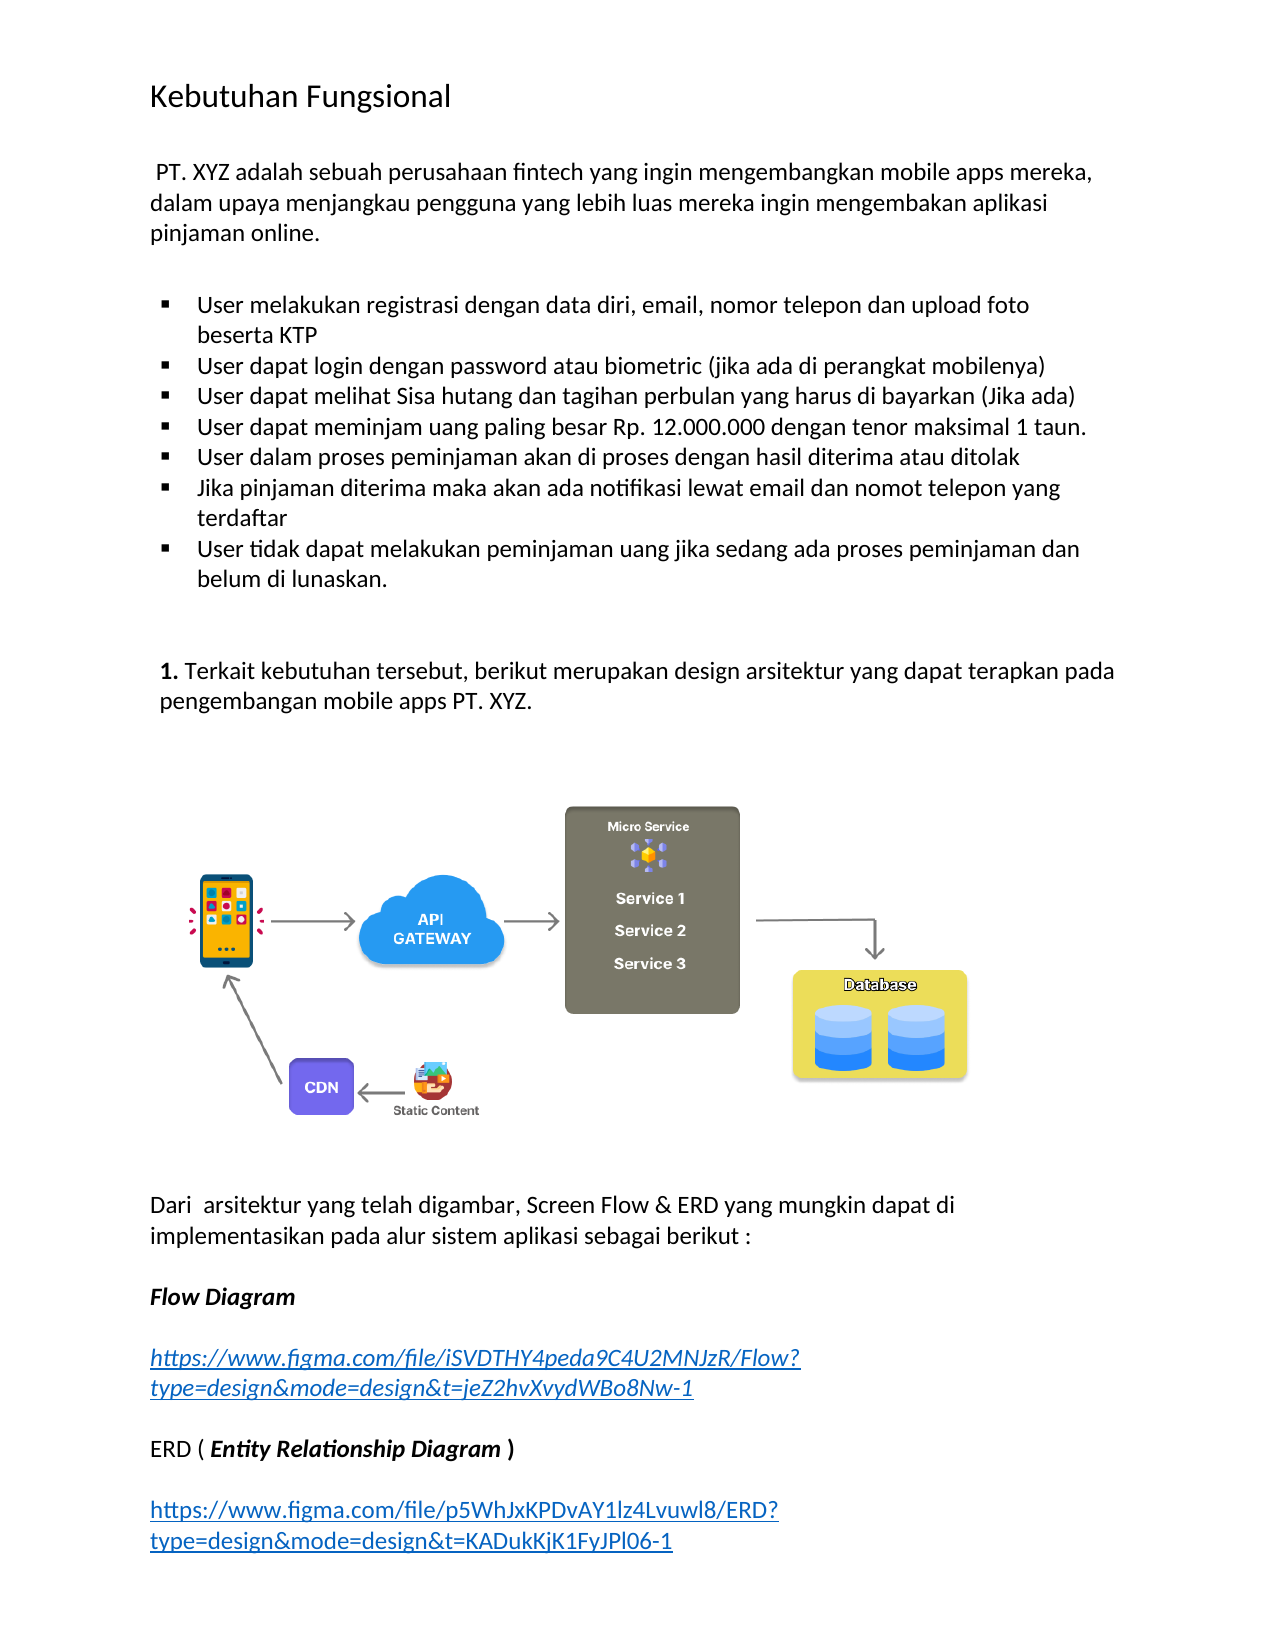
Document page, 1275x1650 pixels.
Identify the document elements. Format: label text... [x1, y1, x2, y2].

list Jika pinjaman diterima maka akan ada notifikasi lewat email dan nomot telepon yang [159, 472, 1125, 502]
text PT. XYZ adalah sebuah perusahaan fintech yang ingin mengembangkan mobile apps mereka, dalam upaya menjangkau pengguna yang lebih luas mereka ingin mengembakan aplikasi pinjaman online. [150, 156, 1125, 248]
list terdaftar [197, 502, 1125, 533]
list User dalam proses peminjaman akan di proses dengan hasil diterima atau ditolak [159, 441, 1125, 472]
list User dapat melihat Sisa hutang dan tagihan perbulan yang harus di bayarkan (Jika ada) [159, 380, 1125, 411]
text ERD ( Entity Relationship Diagram ) [150, 1433, 1125, 1464]
list 1. Terkait kebutuhan tersebut, berikut merupakan design arsitektur yang dapat terapkan pada pengembangan mobile apps PT. XYZ. [159, 655, 1125, 716]
list User tidak dapat melakukan peminjaman uang jika sedang ada proses peminjaman dan [159, 533, 1125, 563]
list beserta KTP [197, 319, 1125, 350]
list belum di lunaskan. [197, 563, 1125, 594]
text Flow Diagram [150, 1281, 1125, 1311]
picture [150, 746, 997, 1190]
list User melakukan registrasi dengan data diri, email, nomor telepon dan upload foto [159, 289, 1125, 319]
text https://www.figma.com/file/p5WhJxKPDvAY1lz4Lvuwl8/ERD?type=design&mode=design&t=KADukKjK1FyJPl06-1 [150, 1494, 1125, 1556]
text Kebutuhan Fungsional [150, 75, 1125, 116]
list User dapat meminjam uang paling besar Rp. 12.000.000 dengan tenor maksimal 1 taun. [159, 411, 1125, 441]
text https://www.figma.com/file/iSVDTHY4peda9C4U2MNJzR/Flow?type=design&mode=design&t=jeZ2hvXvydWBo8Nw-1 [150, 1342, 1125, 1403]
text Dari arsitektur yang telah digambar, Screen Flow & ERD yang mungkin dapat di implementasikan pada alur sistem aplikasi sebagai berikut : [150, 1189, 1125, 1281]
list User dapat login dengan password atau biometric (jika ada di perangkat mobilenya) [159, 350, 1125, 380]
